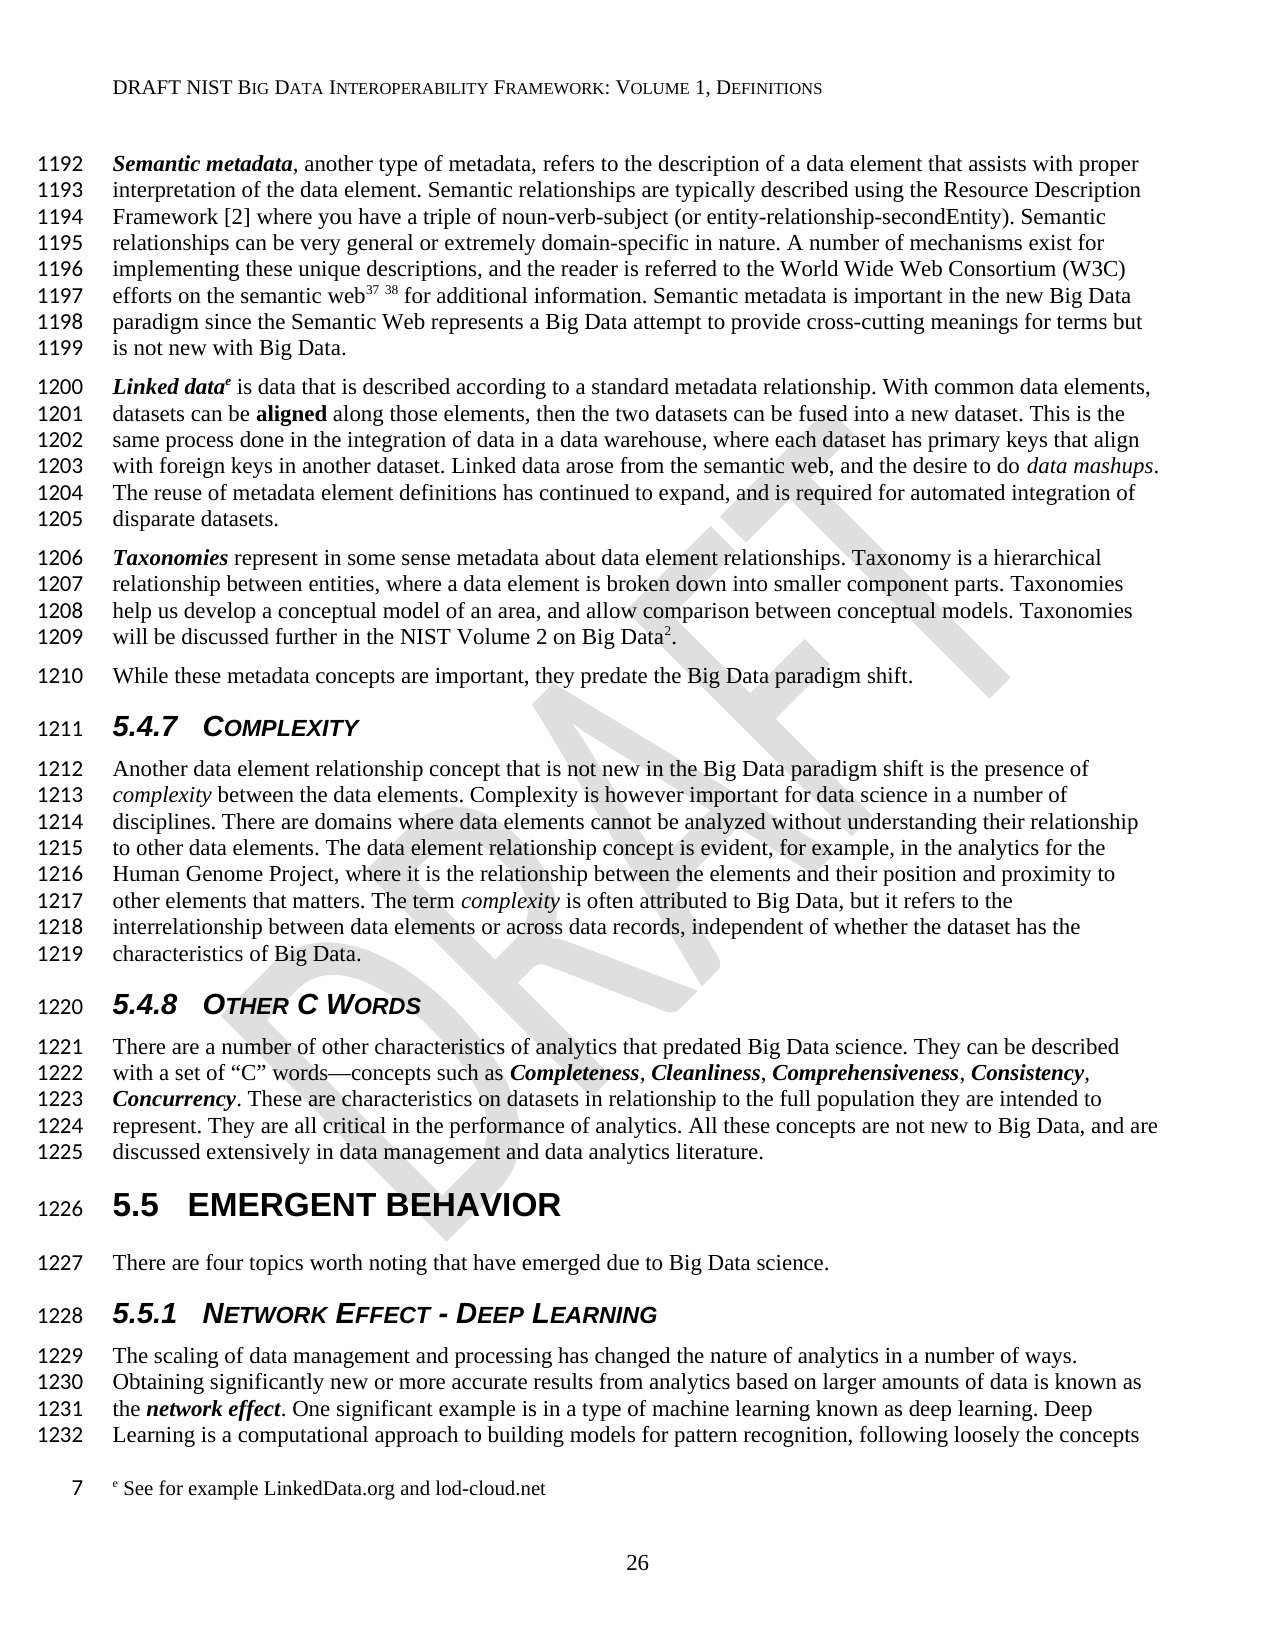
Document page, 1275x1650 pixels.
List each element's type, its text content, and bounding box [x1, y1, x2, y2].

text Linked data is data that is described according to a standard metadata relationship. With common data elements, datasets can be aligned along those elements, then the two datasets can be fused into a new dataset. This is the same process done in the integration of data in a data warehouse, where each dataset has primary keys that align with foreign keys in another dataset. Linked data arose from the semantic web, and the desire to do data mashups. The reuse of metadata element definitions has continued to expand, and is required for automated integration of disparate datasets. [112, 373, 1162, 531]
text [112, 1342, 1162, 1447]
subtitle Emergent Behavior [112, 1185, 1162, 1224]
text While these metadata concepts are important, they predate the Big Data paradigm shift. [112, 662, 1162, 688]
text Another data element relationship concept that is not new in the Big Data paradigm shift is the presence of complexity between the data elements. Complexity is however important for data science in a number of disciplines. There are domains where data elements cannot be analyzed without understanding their relationship to other data elements. The data element relationship concept is evident, for example, in the analytics for the Human Genome Project, where it is the relationship between the elements and their position and proximity to other elements that matters. The term complexity is often attributed to Big Data, but it refers to the interrelationship between data elements or across data records, independent of whether the dataset has the characteristics of Big Data. [112, 755, 1162, 966]
subtitle Other C Words [112, 987, 1162, 1020]
text Semantic metadata, another type of metadata, refers to the description of a data element that assists with proper interpretation of the data element. Semantic relationships are typically described using the Resource Description Framework where you have a triple of noun-verb-subject (or entity-relationship-secondEntity). Semantic relationships can be very general or extremely domain-specific in nature. A number of mechanisms exist for implementing these unique descriptions, and the reader is referred to the World Wide Web Consortium (W3C) efforts on the semantic web for additional information. Semantic metadata is important in the new Big Data paradigm since the Semantic Web represents a Big Data attempt to provide cross-cutting meanings for terms but is not new with Big Data. [112, 150, 1162, 361]
text There are four topics worth noting that have emerged due to Big Data science. [112, 1249, 1162, 1275]
subtitle Complexity [112, 709, 1162, 743]
subtitle Network Effect - Deep Learning [112, 1296, 1162, 1329]
text There are a number of other characteristics of analytics that predated Big Data science. They can be described with a set of “C” words—concepts such as Completeness, Cleanliness, Comprehensiveness, Consistency, Concurrency. These are characteristics on datasets in relationship to the full population they are intended to represent. They are all critical in the performance of analytics. All these concepts are not new to Big Data, and are discussed extensively in data management and data analytics literature. [112, 1033, 1162, 1164]
text Taxonomies represent in some sense metadata about data element relationships. Taxonomy is a hierarchical relationship between entities, where a data element is broken down into smaller component parts. Taxonomies help us develop a conceptual model of an area, and allow comparison between conceptual models. Taxonomies will be discussed further in the NIST Volume 2 on Big Data2. [112, 544, 1162, 649]
